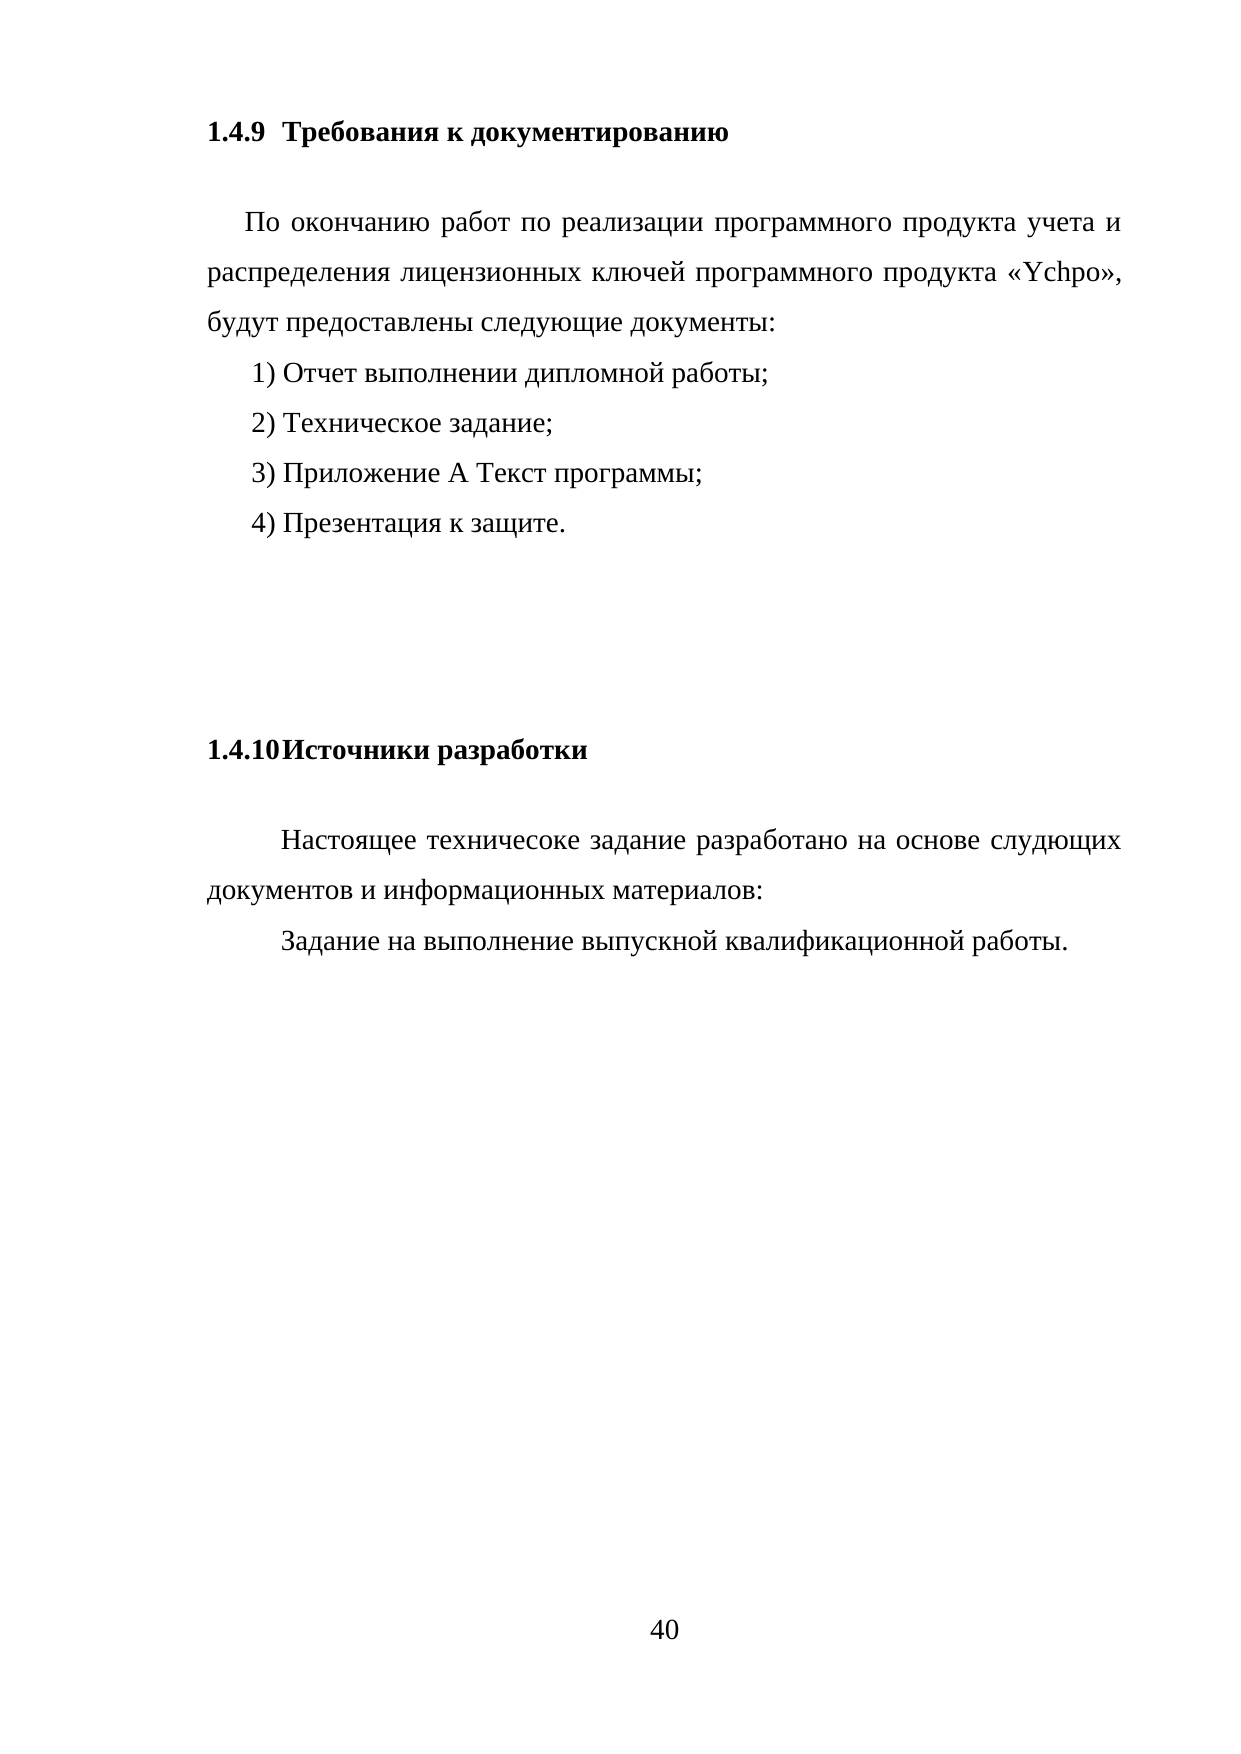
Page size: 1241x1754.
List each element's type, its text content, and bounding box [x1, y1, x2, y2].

text 3) Приложение А Текст программы; [207, 455, 1122, 489]
text 1) Отчет выполнении дипломной работы; [207, 355, 1122, 388]
text По окончанию работ по реализации программного продукта учета и распределения лицензионных ключей программного продукта «Ychpo», будут предоставлены следующие документы: [207, 204, 1122, 338]
text 4) Презентация к защите. [207, 506, 1122, 539]
text Настоящее техничесоке задание разработано на основе слудющих документов и информационных материалов: [207, 822, 1122, 906]
text 2) Техническое задание; [207, 405, 1122, 438]
subtitle Требования к документированию [207, 114, 1122, 147]
text Задание на выполнение выпускной квалификационной работы. [207, 923, 1122, 956]
subtitle Источники разработки [207, 732, 1122, 765]
